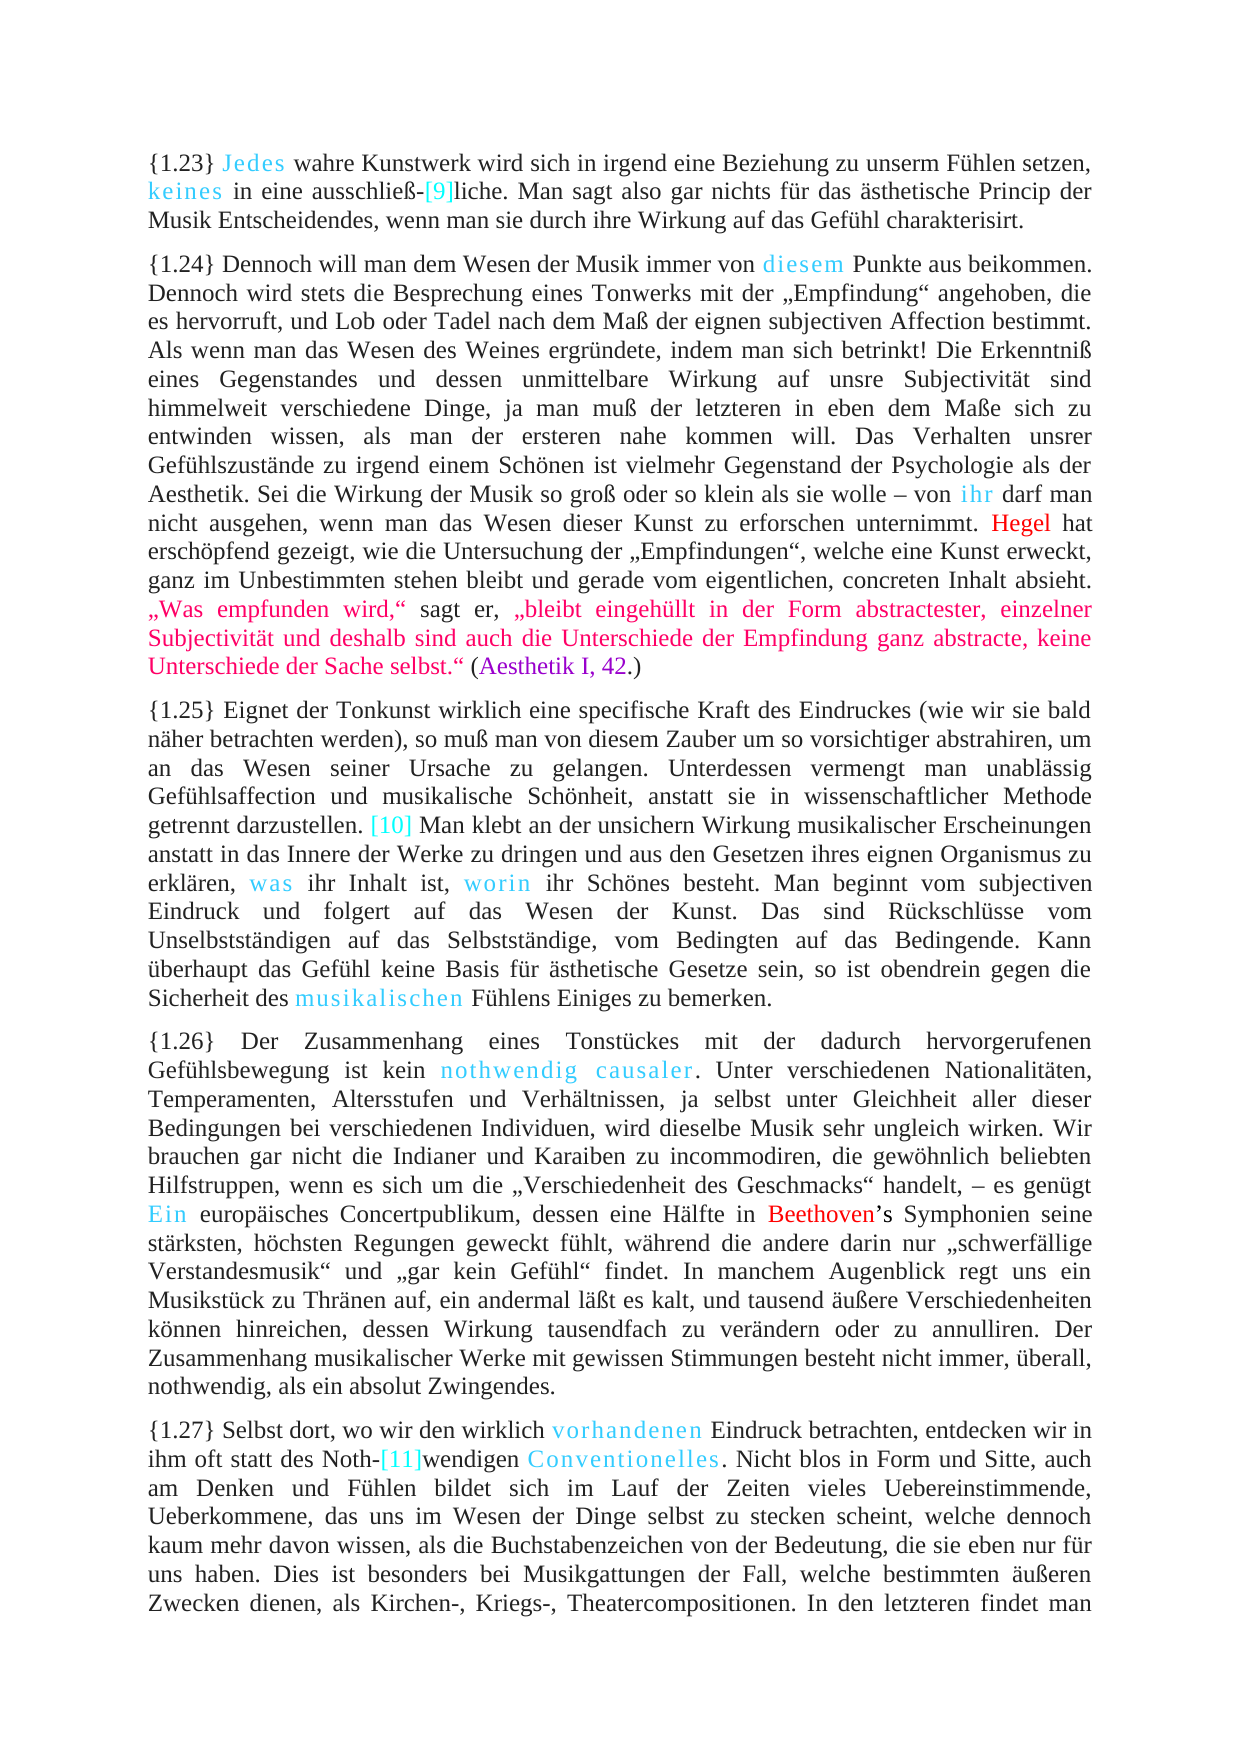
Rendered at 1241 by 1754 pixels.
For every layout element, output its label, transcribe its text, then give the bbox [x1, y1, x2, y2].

text {1.25} Eignet der Tonkunst wirklich eine specifische Kraft des Eindruckes (wie wir sie bald näher betrachten werden), so muß man von diesem Zauber um so vorsichtiger abstrahiren, um an das Wesen seiner Ursache zu gelangen. Unterdessen vermengt man unablässig Gefühlsaffection und musikalische Schönheit, anstatt sie in wissenschaftlicher Methode getrennt darzustellen. [10] Man klebt an der unsichern Wirkung musikalischer Erscheinungen anstatt in das Innere der Werke zu dringen und aus den Gesetzen ihres eignen Organismus zu erklären, was ihr Inhalt ist, worin ihr Schönes besteht. Man beginnt vom subjectiven Eindruck und folgert auf das Wesen der Kunst. Das sind Rückschlüsse vom Unselbstständigen auf das Selbstständige, vom Bedingten auf das Bedingende. Kann überhaupt das Gefühl keine Basis für ästhetische Gesetze sein, so ist obendrein gegen die Sicherheit des musikalischen Fühlens Einiges zu bemerken. [148, 695, 1093, 1011]
text {1.26} Der Zusammenhang eines Tonstückes mit der dadurch hervorgerufenen Gefühlsbewegung ist kein nothwendig causaler. Unter verschiedenen Nationalitäten, Temperamenten, Altersstufen und Verhältnissen, ja selbst unter Gleichheit aller dieser Bedingungen bei verschiedenen Individuen, wird dieselbe Musik sehr ungleich wirken. Wir brauchen gar nicht die Indianer und Karaiben zu incommodiren, die gewöhnlich beliebten Hilfstruppen, wenn es sich um die „Verschiedenheit des Geschmacks“ handelt, – es genügt Ein europäisches Concertpublikum, dessen eine Hälfte in Beethovenʼs Symphonien seine stärksten, höchsten Regungen geweckt fühlt, während die andere darin nur „schwerfällige Verstandesmusik“ und „gar kein Gefühl“ findet. In manchem Augenblick regt uns ein Musikstück zu Thränen auf, ein andermal läßt es kalt, und tausend äußere Verschiedenheiten können hinreichen, dessen Wirkung tausendfach zu verändern oder zu annulliren. Der Zusammenhang musikalischer Werke mit gewissen Stimmungen besteht nicht immer, überall, nothwendig, als ein absolut Zwingendes. [148, 1026, 1093, 1400]
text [148, 1415, 1093, 1616]
text {1.24} Dennoch will man dem Wesen der Musik immer von diesem Punkte aus beikommen. Dennoch wird stets die Besprechung eines Tonwerks mit der „Empfindung“ angehoben, die es hervorruft, und Lob oder Tadel nach dem Maß der eignen subjectiven Affection bestimmt. Als wenn man das Wesen des Weines ergründete, indem man sich betrinkt! Die Erkenntniß eines Gegenstandes und dessen unmittelbare Wirkung auf unsre Subjectivität sind himmelweit verschiedene Dinge, ja man muß der letzteren in eben dem Maße sich zu entwinden wissen, als man der ersteren nahe kommen will. Das Verhalten unsrer Gefühlszustände zu irgend einem Schönen ist vielmehr Gegenstand der Psychologie als der Aesthetik. Sei die Wirkung der Musik so groß oder so klein als sie wolle – von ihr darf man nicht ausgehen, wenn man das Wesen dieser Kunst zu erforschen unternimmt. Hegel hat erschöpfend gezeigt, wie die Untersuchung der „Empfindungen“, welche eine Kunst erweckt, ganz im Unbestimmten stehen bleibt und gerade vom eigentlichen, concreten Inhalt absieht. „Was empfunden wird,“ sagt er, „bleibt eingehüllt in der Form abstractester, einzelner Subjectivität und deshalb sind auch die Unterschiede der Empfindung ganz abstracte, keine Unterschiede der Sache selbst.“ (Aesthetik I, 42.) [148, 249, 1093, 680]
text {1.23} Jedes wahre Kunstwerk wird sich in irgend eine Beziehung zu unserm Fühlen setzen, keines in eine ausschließ-[9]liche. Man sagt also gar nichts für das ästhetische Princip der Musik Entscheidendes, wenn man sie durch ihre Wirkung auf das Gefühl charakterisirt. [148, 148, 1093, 234]
